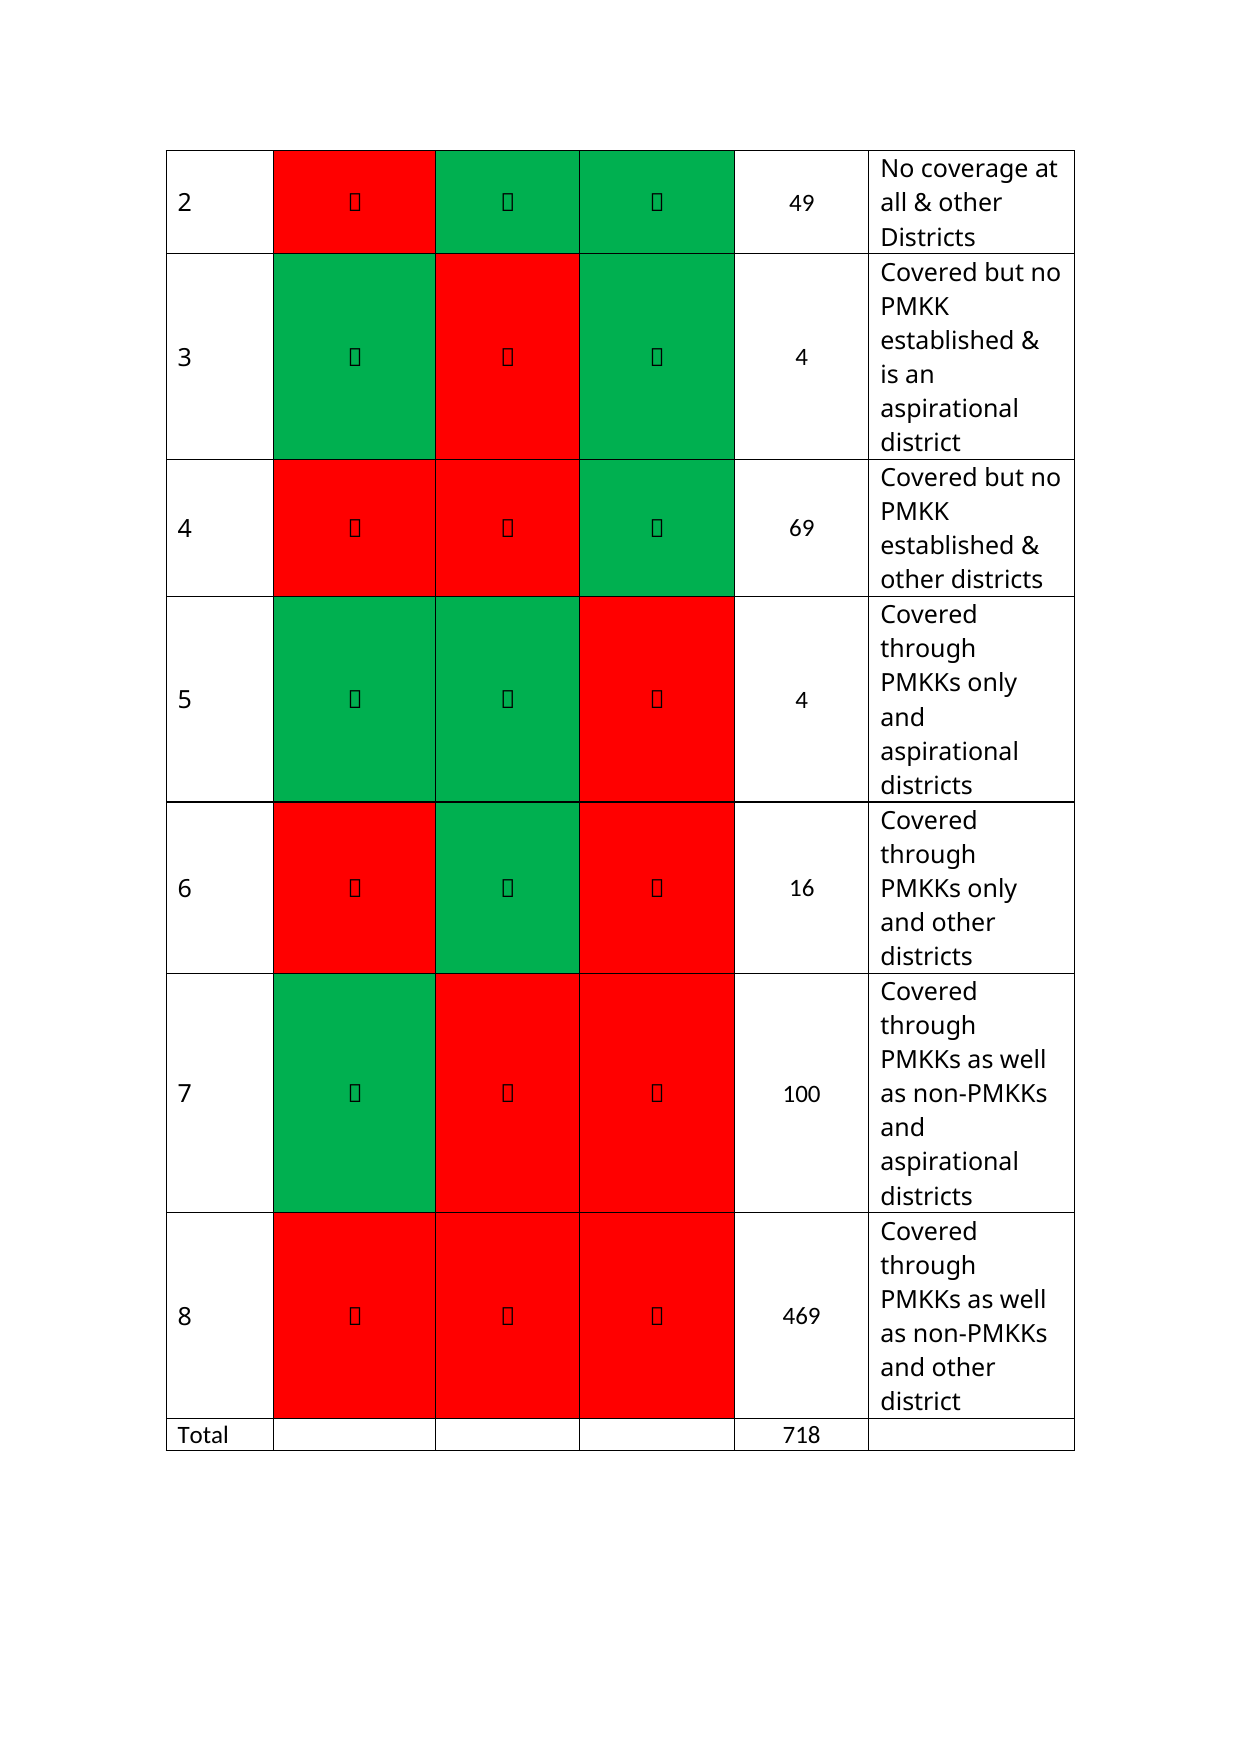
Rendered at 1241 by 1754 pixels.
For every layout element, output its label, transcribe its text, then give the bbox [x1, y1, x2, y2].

table_cell  [436, 460, 579, 596]
table_cell Covered but no PMKK established & other districts [869, 460, 1074, 596]
table_cell [274, 1419, 435, 1450]
table_cell  [274, 803, 435, 973]
table_cell  [436, 974, 579, 1212]
table_cell 4 [167, 460, 273, 596]
table_cell Total [167, 1419, 273, 1450]
table_cell Covered through PMKKs only and aspirational districts [869, 597, 1074, 801]
table_cell 49 [735, 151, 868, 253]
table_cell Covered through PMKKs as well as non-PMKKs and other district [869, 1213, 1074, 1418]
table_cell Covered through PMKKs only and other districts [869, 803, 1074, 973]
table_cell  [436, 1213, 579, 1418]
table_cell  [580, 803, 734, 973]
table_cell  [274, 460, 435, 596]
table_cell  [436, 803, 579, 973]
table_cell  [274, 974, 435, 1212]
table_cell Covered but no PMKK established & is an aspirational district [869, 254, 1074, 459]
table_cell  [580, 597, 734, 801]
table_cell Covered through PMKKs as well as non-PMKKs and aspirational districts [869, 974, 1074, 1212]
table_cell 718 [735, 1419, 868, 1450]
table_cell  [580, 254, 734, 459]
table_cell  [580, 1213, 734, 1418]
table_cell 100 [735, 974, 868, 1212]
table_cell  [274, 254, 435, 459]
table_cell  [580, 151, 734, 253]
table_cell  [274, 597, 435, 801]
table_cell 4 [735, 597, 868, 801]
table_cell  [436, 254, 579, 459]
table_cell  [580, 460, 734, 596]
table_cell [869, 1419, 1074, 1450]
table_cell 7 [167, 974, 273, 1212]
table_cell  [436, 151, 579, 253]
table_cell [580, 1419, 734, 1450]
table_cell [436, 1419, 579, 1450]
table_cell  [436, 597, 579, 801]
table_cell 5 [167, 597, 273, 801]
table_cell 8 [167, 1213, 273, 1418]
table_cell  [580, 974, 734, 1212]
table_cell No coverage at all & other Districts [869, 151, 1074, 253]
table_cell 3 [167, 254, 273, 459]
table_cell 2 [167, 151, 273, 253]
table_cell 69 [735, 460, 868, 596]
table_cell 16 [735, 803, 868, 973]
table_cell 6 [167, 803, 273, 973]
table_cell  [274, 151, 435, 253]
table_cell 469 [735, 1213, 868, 1418]
table_cell 4 [735, 254, 868, 459]
table_cell  [274, 1213, 435, 1418]
